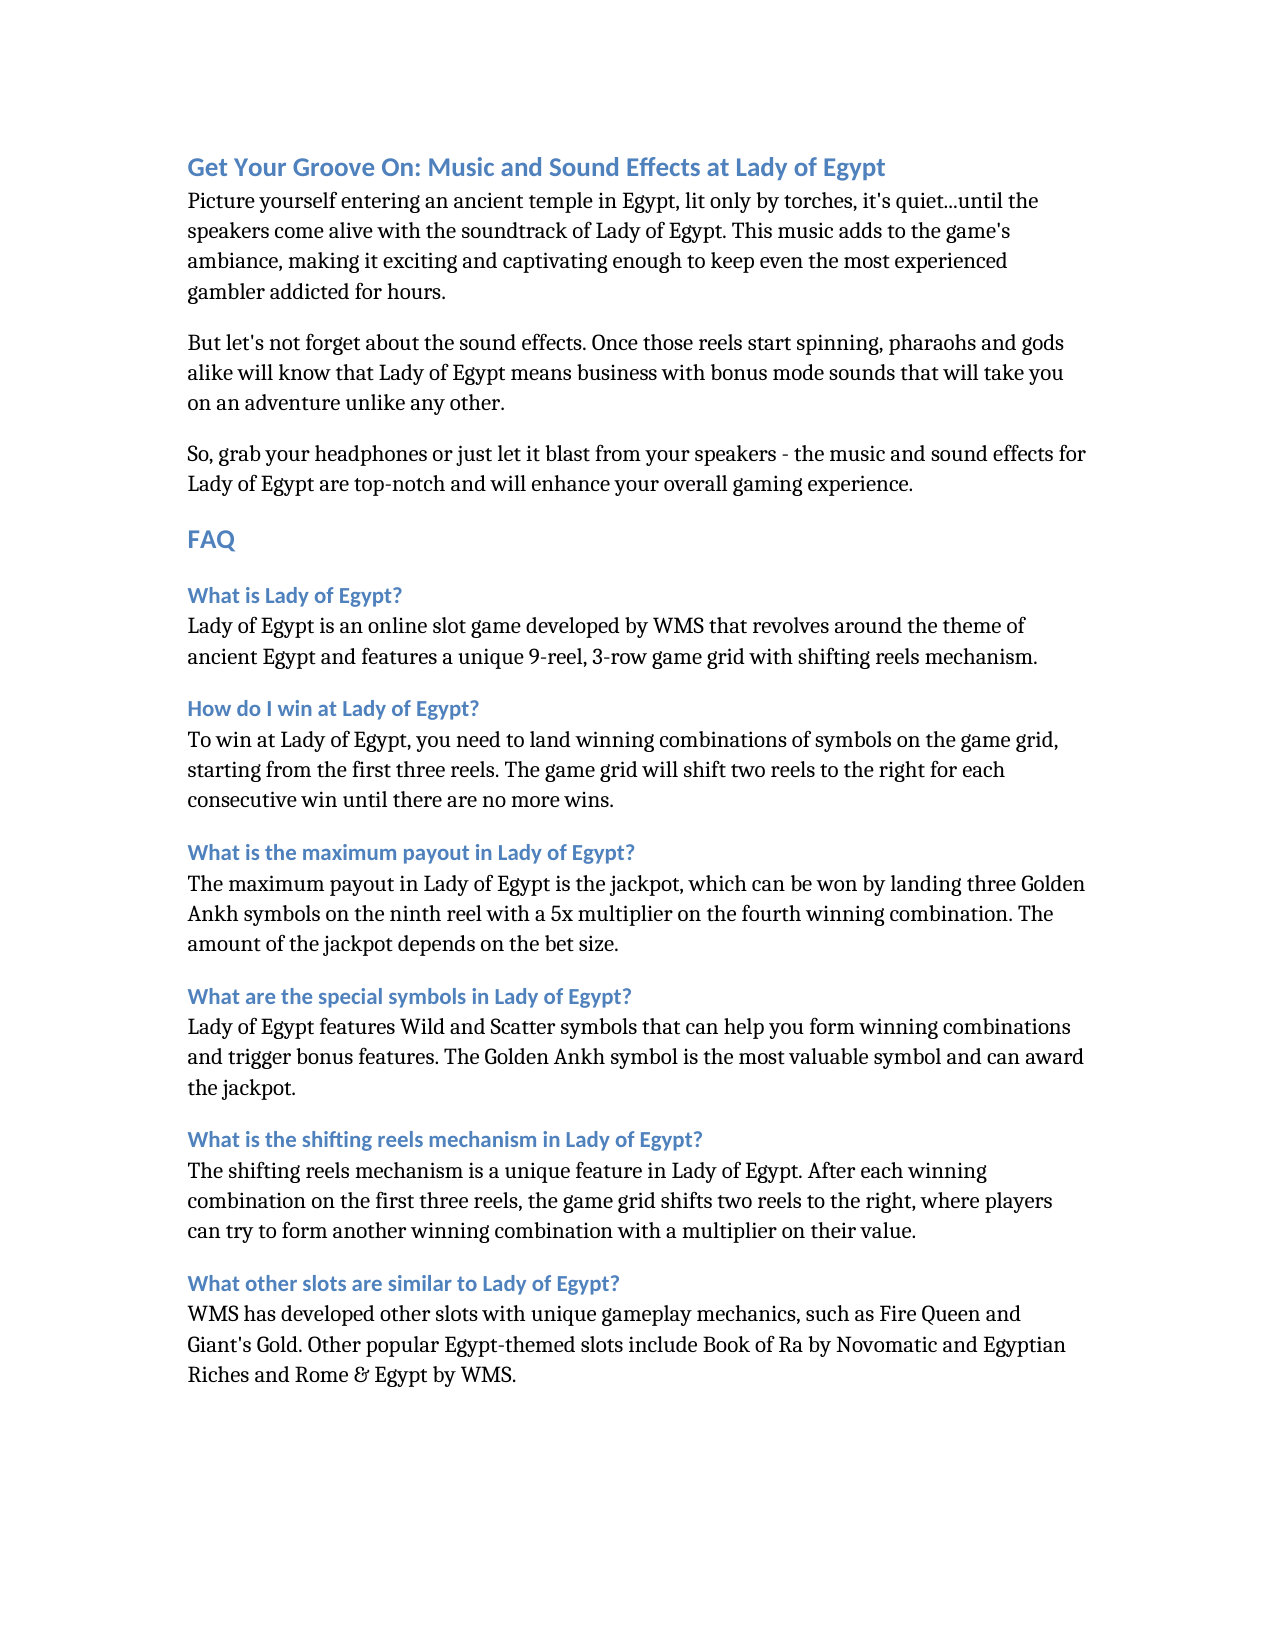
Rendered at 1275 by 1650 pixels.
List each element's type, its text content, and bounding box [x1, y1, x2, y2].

text WMS has developed other slots with unique gameplay mechanics, such as Fire Queen and Giant's Gold. Other popular Egypt-themed slots include Book of Ra by Novomatic and Egyptian Riches and Rome & Egypt by WMS. [187, 1301, 1087, 1388]
text Lady of Egypt features Wild and Scatter symbols that can help you form winning combinations and trigger bonus features. The Golden Ankh symbol is the most valuable symbol and can award the jackpot. [187, 1014, 1087, 1101]
text Picture yourself entering an ancient temple in Egypt, lit only by torches, it's quiet...until the speakers come alive with the soundtrack of Lady of Egypt. This music adds to the game's ambiance, making it exciting and captivating enough to keep even the most experienced gambler addicted for hours. [187, 188, 1087, 305]
subtitle What is the shifting reels mechanism in Lady of Egypt? [187, 1125, 1087, 1153]
subtitle FAQ [187, 522, 1087, 555]
text Lady of Egypt is an online slot game developed by WMS that revolves around the theme of ancient Egypt and features a unique 9-reel, 3-row game grid with shifting reels mechanism. [187, 613, 1087, 670]
subtitle What is the maximum payout in Lady of Egypt? [187, 838, 1087, 866]
text So, grab your headphones or just let it blast from your speakers - the music and sound effects for Lady of Egypt are top-notch and will enhance your overall gaming experience. [187, 441, 1087, 498]
subtitle What other slots are similar to Lady of Egypt? [187, 1269, 1087, 1297]
text The maximum payout in Lady of Egypt is the jackpot, which can be won by landing three Golden Ankh symbols on the ninth reel with a 5x multiplier on the fourth winning combination. The amount of the jackpot depends on the bet size. [187, 870, 1087, 957]
subtitle Get Your Groove On: Music and Sound Effects at Lady of Egypt [187, 150, 1087, 183]
text The shifting reels mechanism is a unique feature in Lady of Egypt. After each winning combination on the first three reels, the game grid shifts two reels to the right, where players can try to form another winning combination with a multiplier on their value. [187, 1158, 1087, 1244]
subtitle How do I win at Lady of Egypt? [187, 694, 1087, 722]
text But let's not forget about the sound effects. Once those reels start spinning, pharaohs and gods alike will know that Lady of Egypt means business with bonus mode sounds that will take you on an adventure unlike any other. [187, 329, 1087, 416]
subtitle What is Lady of Egypt? [187, 581, 1087, 609]
subtitle What are the special symbols in Lady of Egypt? [187, 982, 1087, 1010]
text To win at Lady of Egypt, you need to land winning combinations of symbols on the game grid, starting from the first three reels. The game grid will shift two reels to the right for each consecutive win until there are no more wins. [187, 727, 1087, 813]
